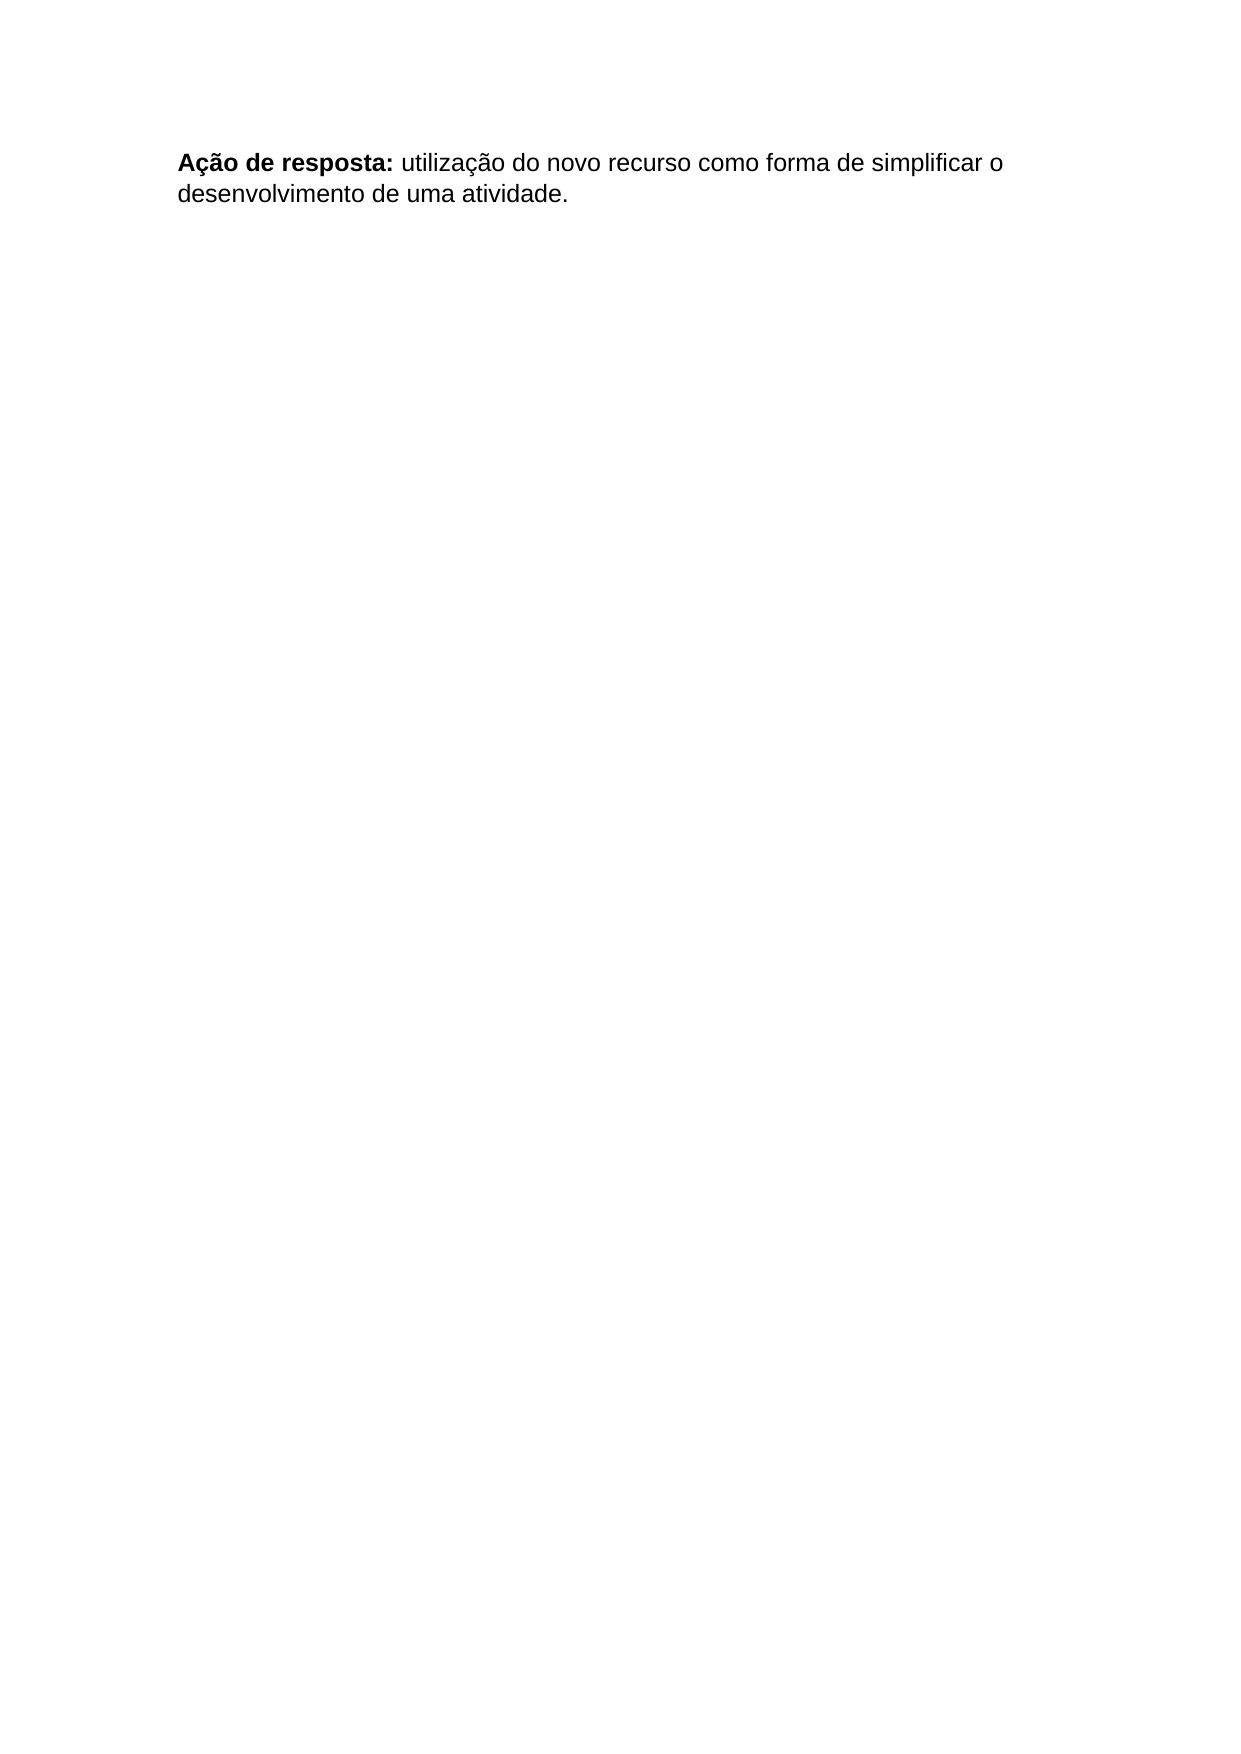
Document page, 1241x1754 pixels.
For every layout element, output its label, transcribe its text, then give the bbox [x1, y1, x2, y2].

text Ação de resposta: utilização do novo recurso como forma de simplificar o desenvolvimento de uma atividade. [177, 148, 1063, 207]
